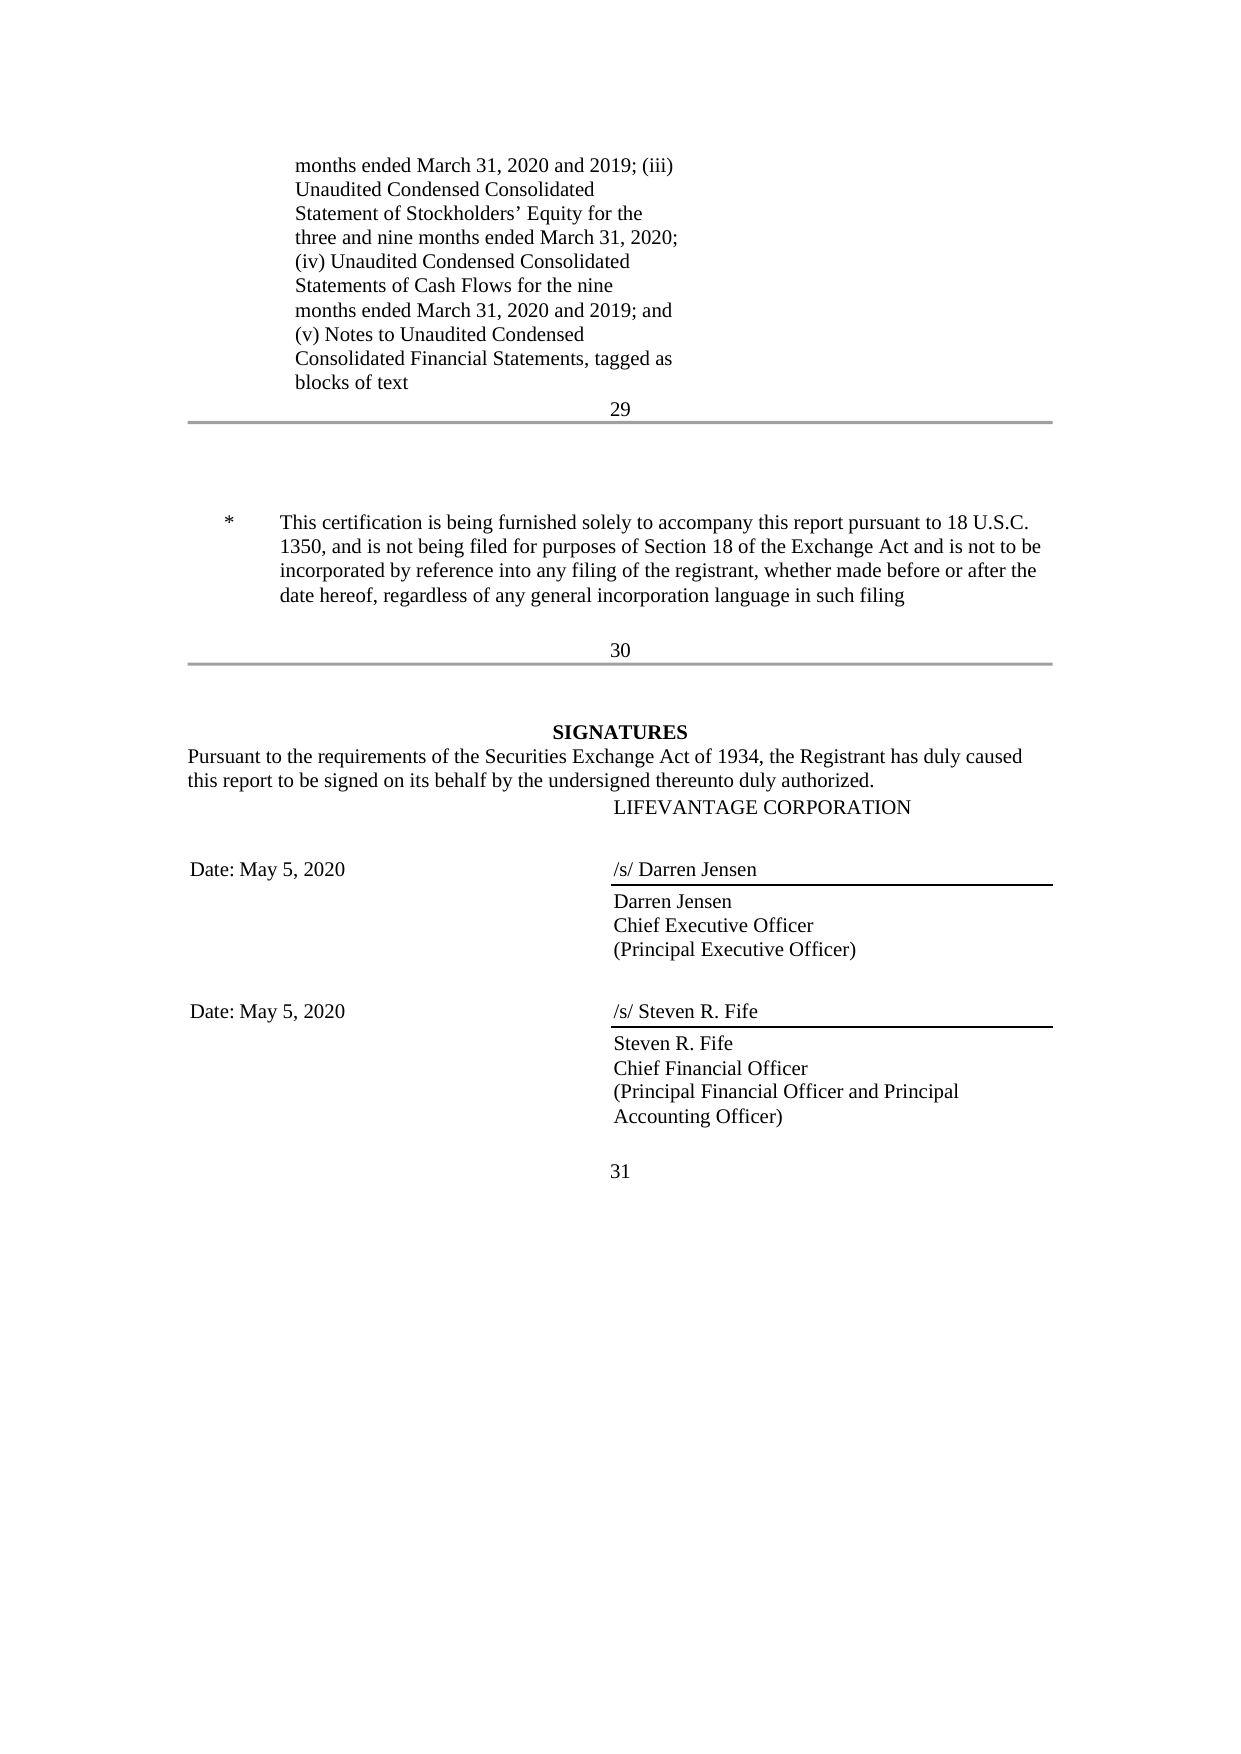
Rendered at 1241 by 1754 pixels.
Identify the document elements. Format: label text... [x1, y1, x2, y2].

text 31 [187, 1159, 1053, 1183]
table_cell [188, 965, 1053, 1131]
text 29 [187, 397, 1053, 420]
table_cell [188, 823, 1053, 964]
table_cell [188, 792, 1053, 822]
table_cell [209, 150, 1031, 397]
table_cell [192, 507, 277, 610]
text SIGNATURES [187, 720, 1053, 744]
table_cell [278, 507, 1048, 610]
text 30 [187, 638, 1053, 662]
text Pursuant to the requirements of the Securities Exchange Act of 1934, the Registrant has duly caused this report to be signed on its behalf by the undersigned thereunto duly authorized. [187, 744, 1053, 792]
